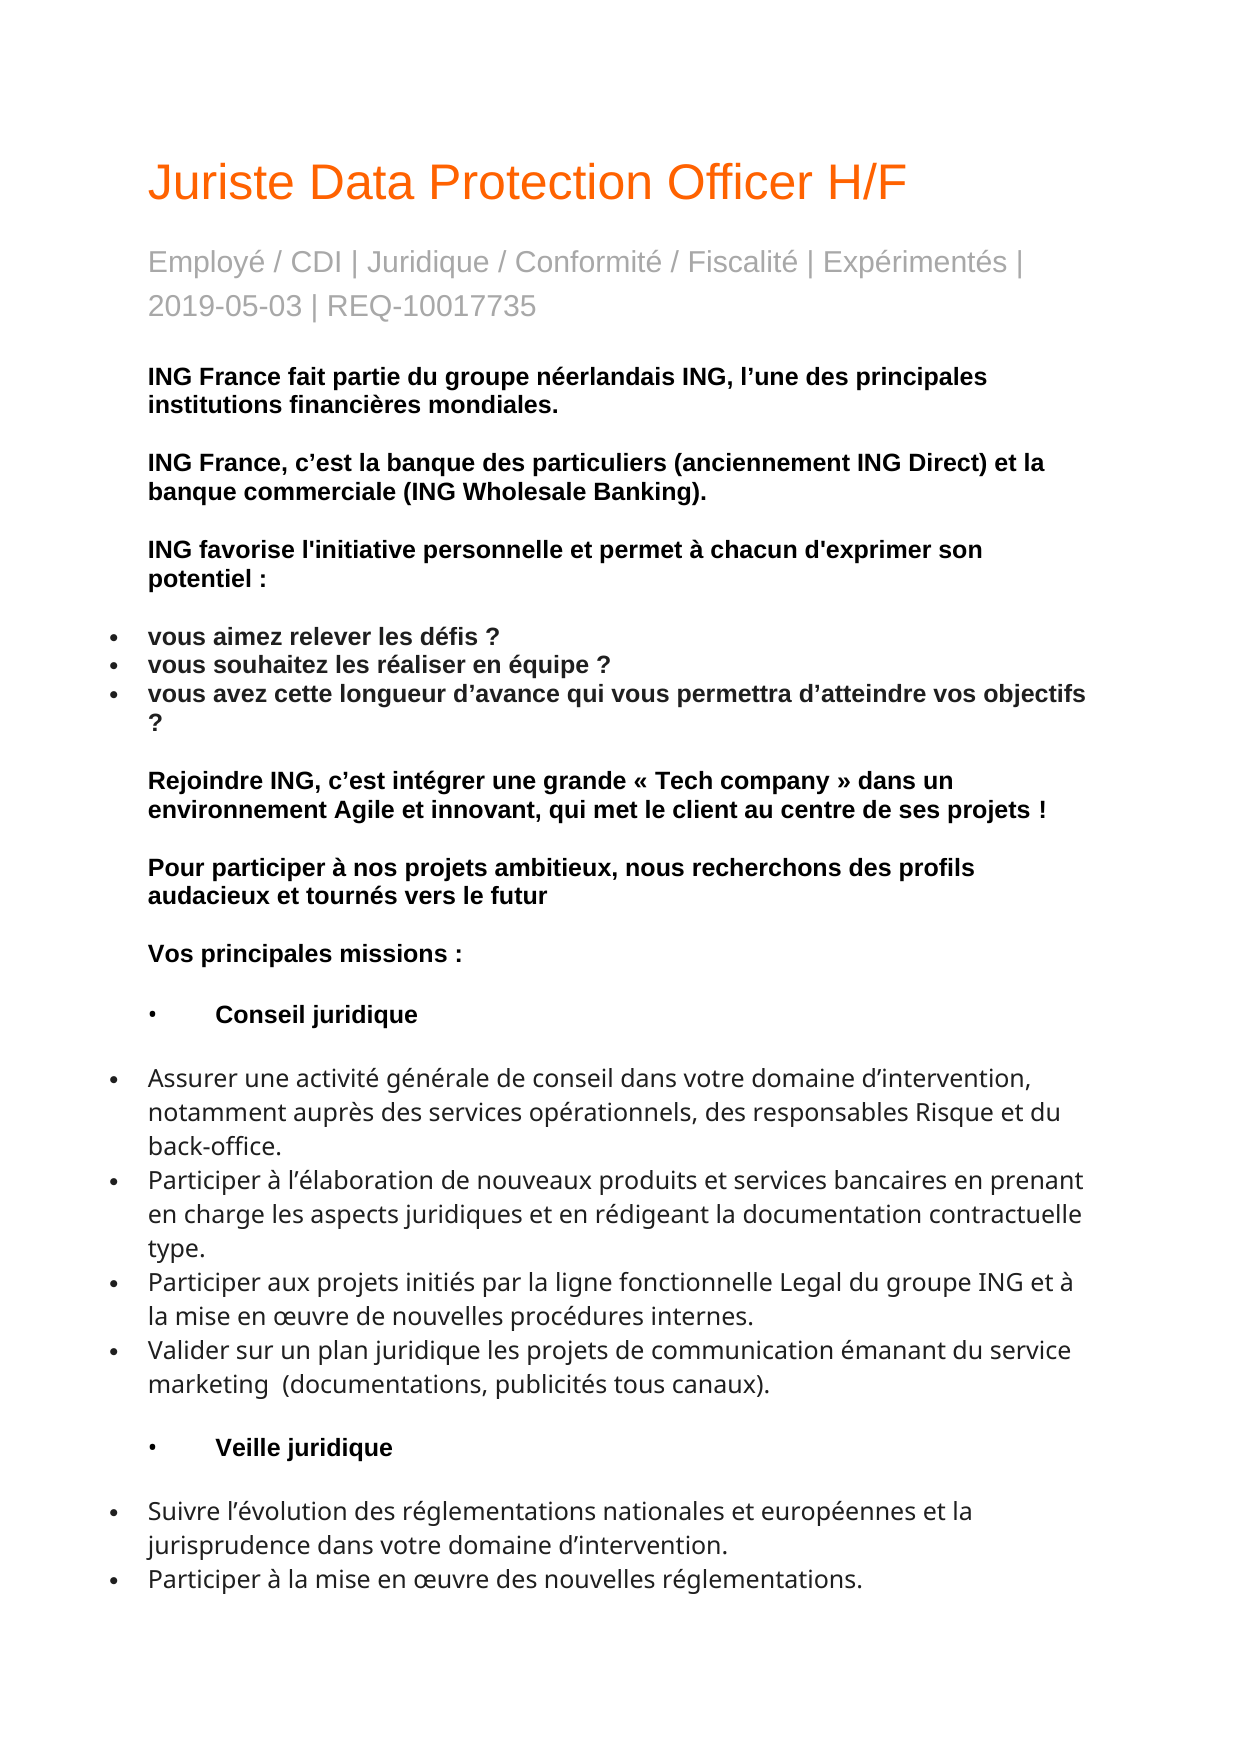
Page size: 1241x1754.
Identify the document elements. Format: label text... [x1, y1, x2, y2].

text • Conseil juridique [148, 997, 1093, 1031]
list Participer aux projets initiés par la ligne fonctionnelle Legal du groupe ING et à la mise en œuvre de nouvelles procédures internes. [110, 1265, 1093, 1333]
list vous souhaitez les réaliser en équipe ? [110, 650, 1093, 679]
list Suivre l’évolution des réglementations nationales et européennes et la jurisprudence dans votre domaine d’intervention. [110, 1493, 1093, 1561]
list Valider sur un plan juridique les projets de communication émanant du service marketing (documentations, publicités tous canaux). [110, 1333, 1093, 1401]
text Juriste Data Protection Officer H/F [148, 148, 1093, 210]
text ING favorise l'initiative personnelle et permet à chacun d'exprimer son potentiel : [148, 535, 1093, 592]
text ING France, c’est la banque des particuliers (anciennement ING Direct) et la banque commerciale (ING Wholesale Banking). [148, 448, 1093, 506]
list Participer à l’élaboration de nouveaux produits et services bancaires en prenant en charge les aspects juridiques et en rédigeant la documentation contractuelle type. [110, 1162, 1093, 1265]
list vous aimez relever les défis ? [110, 622, 1093, 650]
text Rejoindre ING, c’est intégrer une grande « Tech company » dans un environnement Agile et innovant, qui met le client au centre de ses projets ! [148, 766, 1093, 823]
list Participer à la mise en œuvre des nouvelles réglementations. [110, 1561, 1093, 1596]
text Vos principales missions : [148, 939, 1093, 968]
text Pour participer à nos projets ambitieux, nous recherchons des profils audacieux et tournés vers le futur [148, 852, 1093, 910]
list vous avez cette longueur d’avance qui vous permettra d’atteindre vos objectifs ? [110, 679, 1093, 737]
text Employé / CDI | Juridique / Conformité / Fiscalité | Expérimentés | 2019-05-03 | REQ-10017735 [148, 235, 1093, 323]
list Assurer une activité générale de conseil dans votre domaine d’intervention, notamment auprès des services opérationnels, des responsables Risque et du back-office. [110, 1060, 1093, 1162]
text • Veille juridique [148, 1430, 1093, 1464]
text ING France fait partie du groupe néerlandais ING, l’une des principales institutions financières mondiales. [148, 362, 1093, 419]
